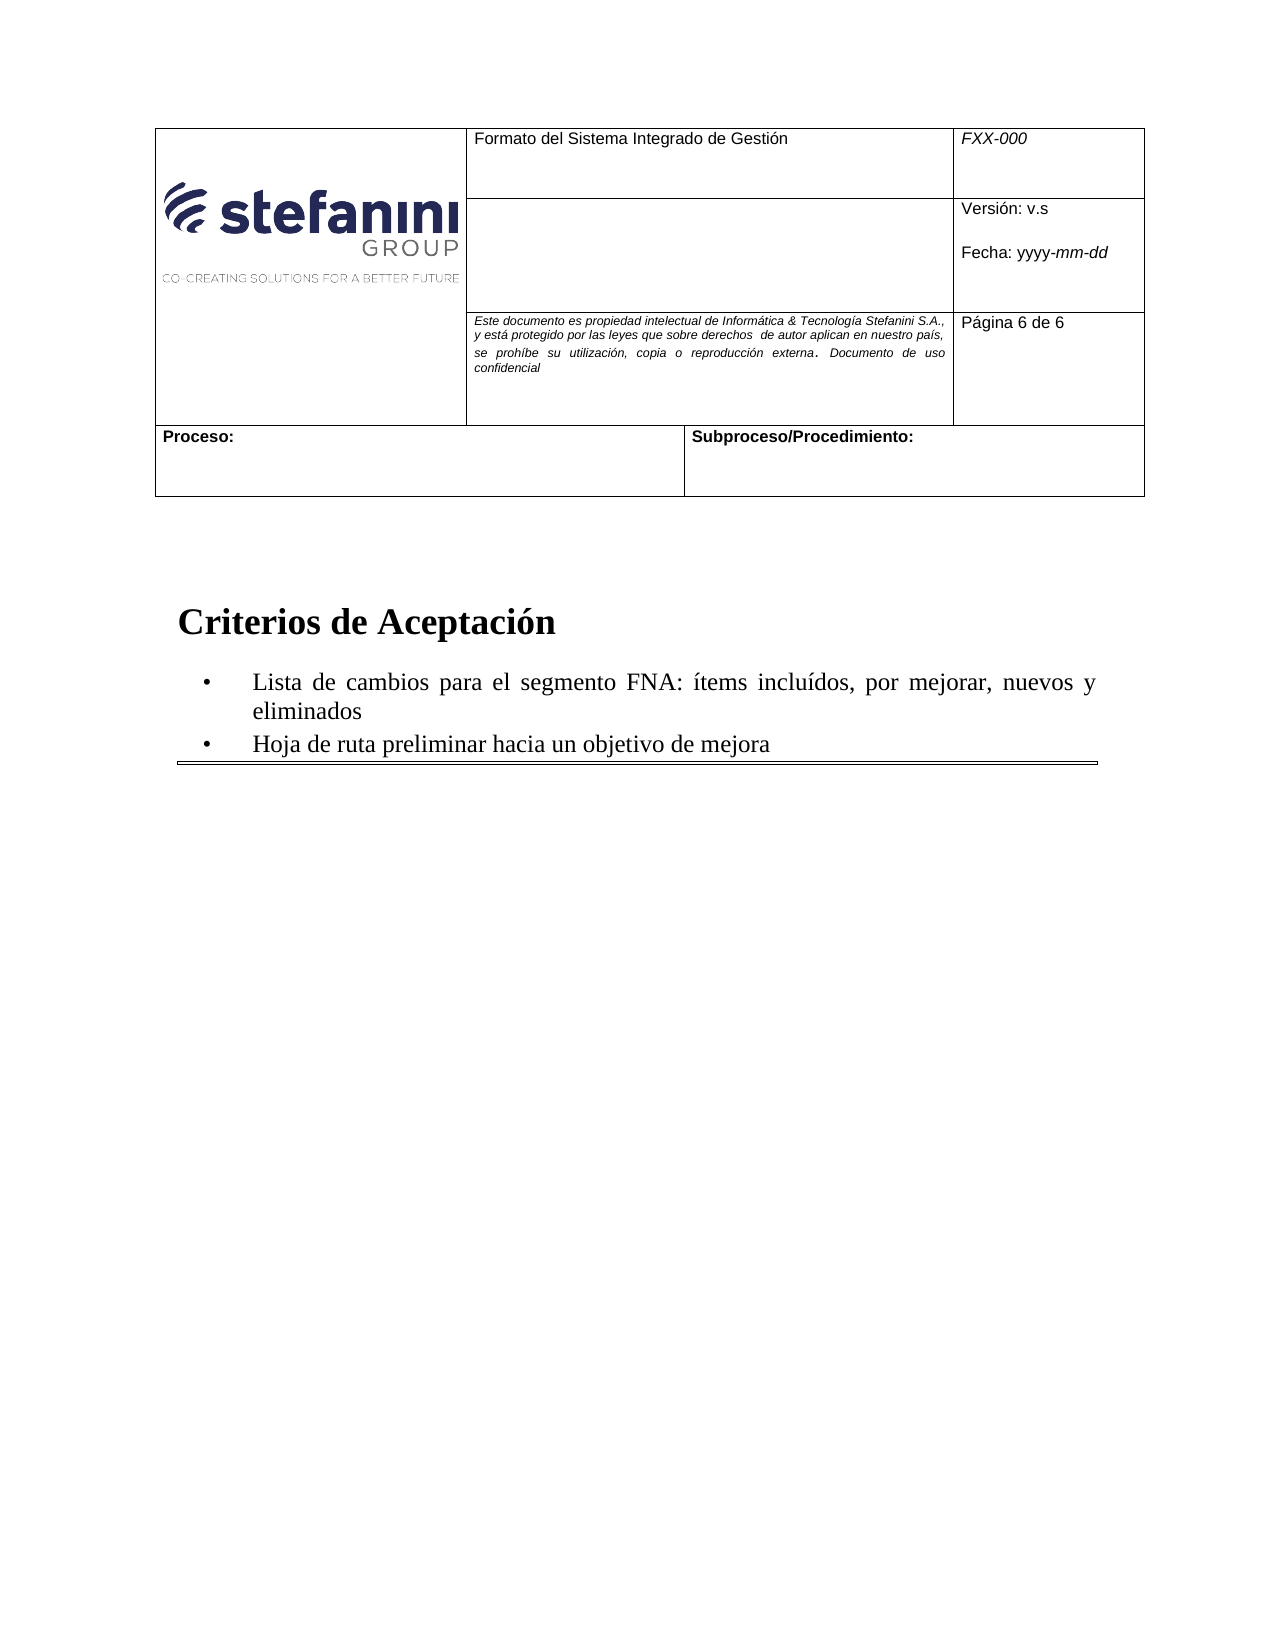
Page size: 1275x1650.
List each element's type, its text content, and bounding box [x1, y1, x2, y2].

list Hoja de ruta preliminar hacia un objetivo de mejora [202, 729, 1098, 757]
subtitle Criterios de Aceptación [177, 599, 1098, 642]
list Lista de cambios para el segmento FNA: ítems incluídos, por mejorar, nuevos y eliminados [202, 667, 1098, 725]
picture [162, 182, 460, 286]
